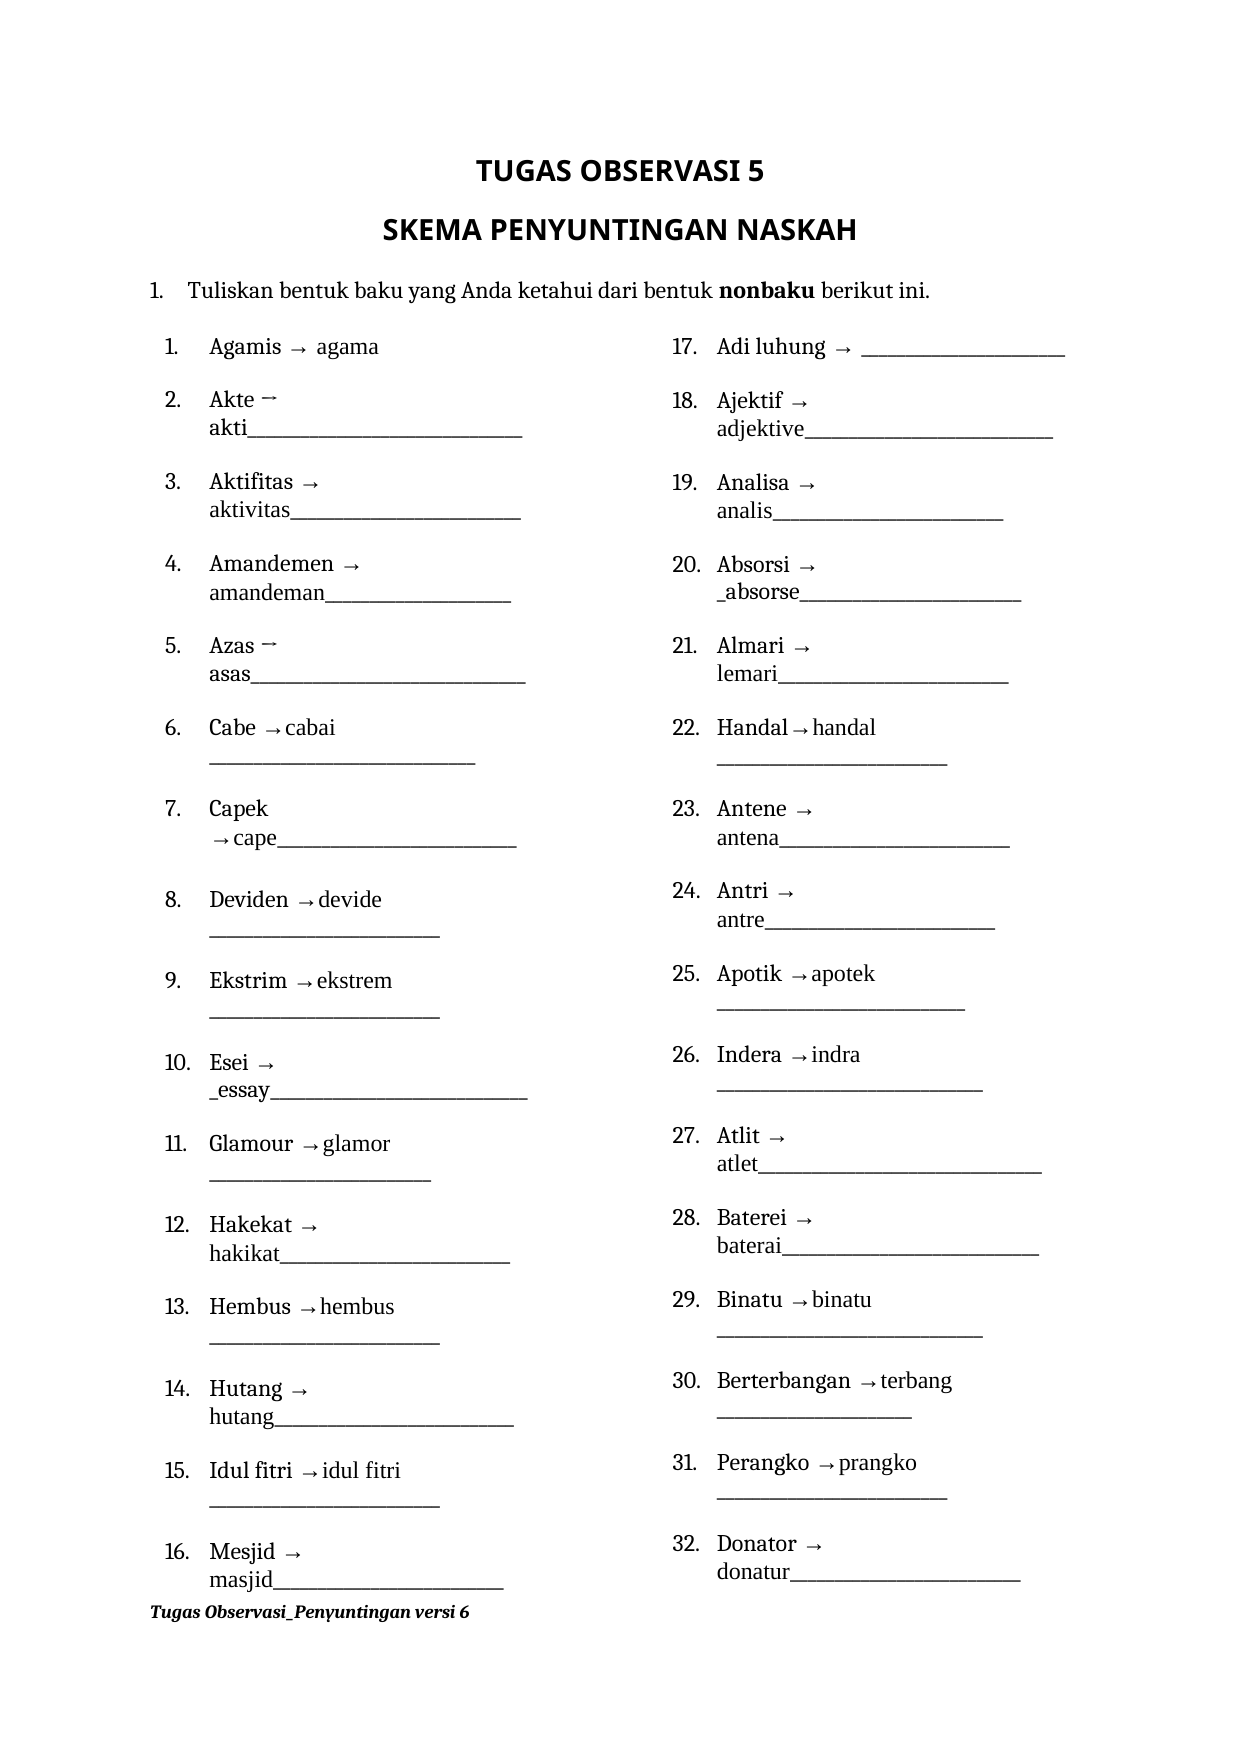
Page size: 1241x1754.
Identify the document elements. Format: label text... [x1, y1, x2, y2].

list Apotik →apotek ____________________________ [672, 958, 1071, 1014]
list Capek →cape___________________________ [165, 794, 563, 851]
list Hembus →hembus __________________________ [165, 1292, 563, 1348]
list Azas → asas_______________________________ [165, 632, 563, 687]
list Antri → antre__________________________ [672, 876, 1071, 933]
list Aktifitas → aktivitas__________________________ [165, 467, 563, 524]
list Berterbangan →terbang ______________________ [672, 1366, 1090, 1422]
list Absorsi → _absorse_________________________ [672, 550, 1071, 606]
list Adi luhung → _______________________ [672, 332, 1071, 360]
list Baterei → baterai_____________________________ [672, 1203, 1090, 1260]
list Mesjid → masjid__________________________ [165, 1537, 563, 1594]
list Esei → _essay_____________________________ [165, 1048, 563, 1104]
list Amandemen → amandeman_____________________ [165, 549, 563, 606]
list Agamis → agama [165, 332, 563, 360]
list Hutang → hutang___________________________ [165, 1374, 563, 1431]
list Perangko →prangko __________________________ [672, 1448, 1090, 1504]
list Cabe →cabai ______________________________ [165, 713, 563, 769]
list Akte → akti_______________________________ [165, 386, 563, 441]
list Deviden →devide __________________________ [165, 885, 563, 941]
list Hakekat → hakikat__________________________ [165, 1210, 563, 1267]
list Indera →indra ______________________________ [672, 1040, 1090, 1096]
list Analisa → analis__________________________ [672, 468, 1071, 524]
text TUGAS OBSERVASI 5 [150, 150, 1090, 190]
list Handal→handal __________________________ [672, 713, 1071, 769]
list Glamour →glamor _________________________ [165, 1129, 563, 1185]
list Ekstrim →ekstrem __________________________ [165, 967, 563, 1023]
list Donator → donatur__________________________ [672, 1529, 1090, 1586]
list Antene → antena__________________________ [672, 794, 1071, 851]
list Binatu →binatu ______________________________ [672, 1285, 1090, 1341]
list Tuliskan bentuk baku yang Anda ketahui dari bentuk nonbaku berikut ini. [150, 277, 1090, 304]
list Idul fitri →idul fitri __________________________ [165, 1456, 563, 1512]
list Atlit → atlet________________________________ [672, 1121, 1090, 1178]
list Almari → lemari__________________________ [672, 631, 1071, 688]
list Ajektif → adjektive____________________________ [672, 386, 1071, 442]
text SKEMA PENYUNTINGAN NASKAH [150, 209, 1090, 249]
